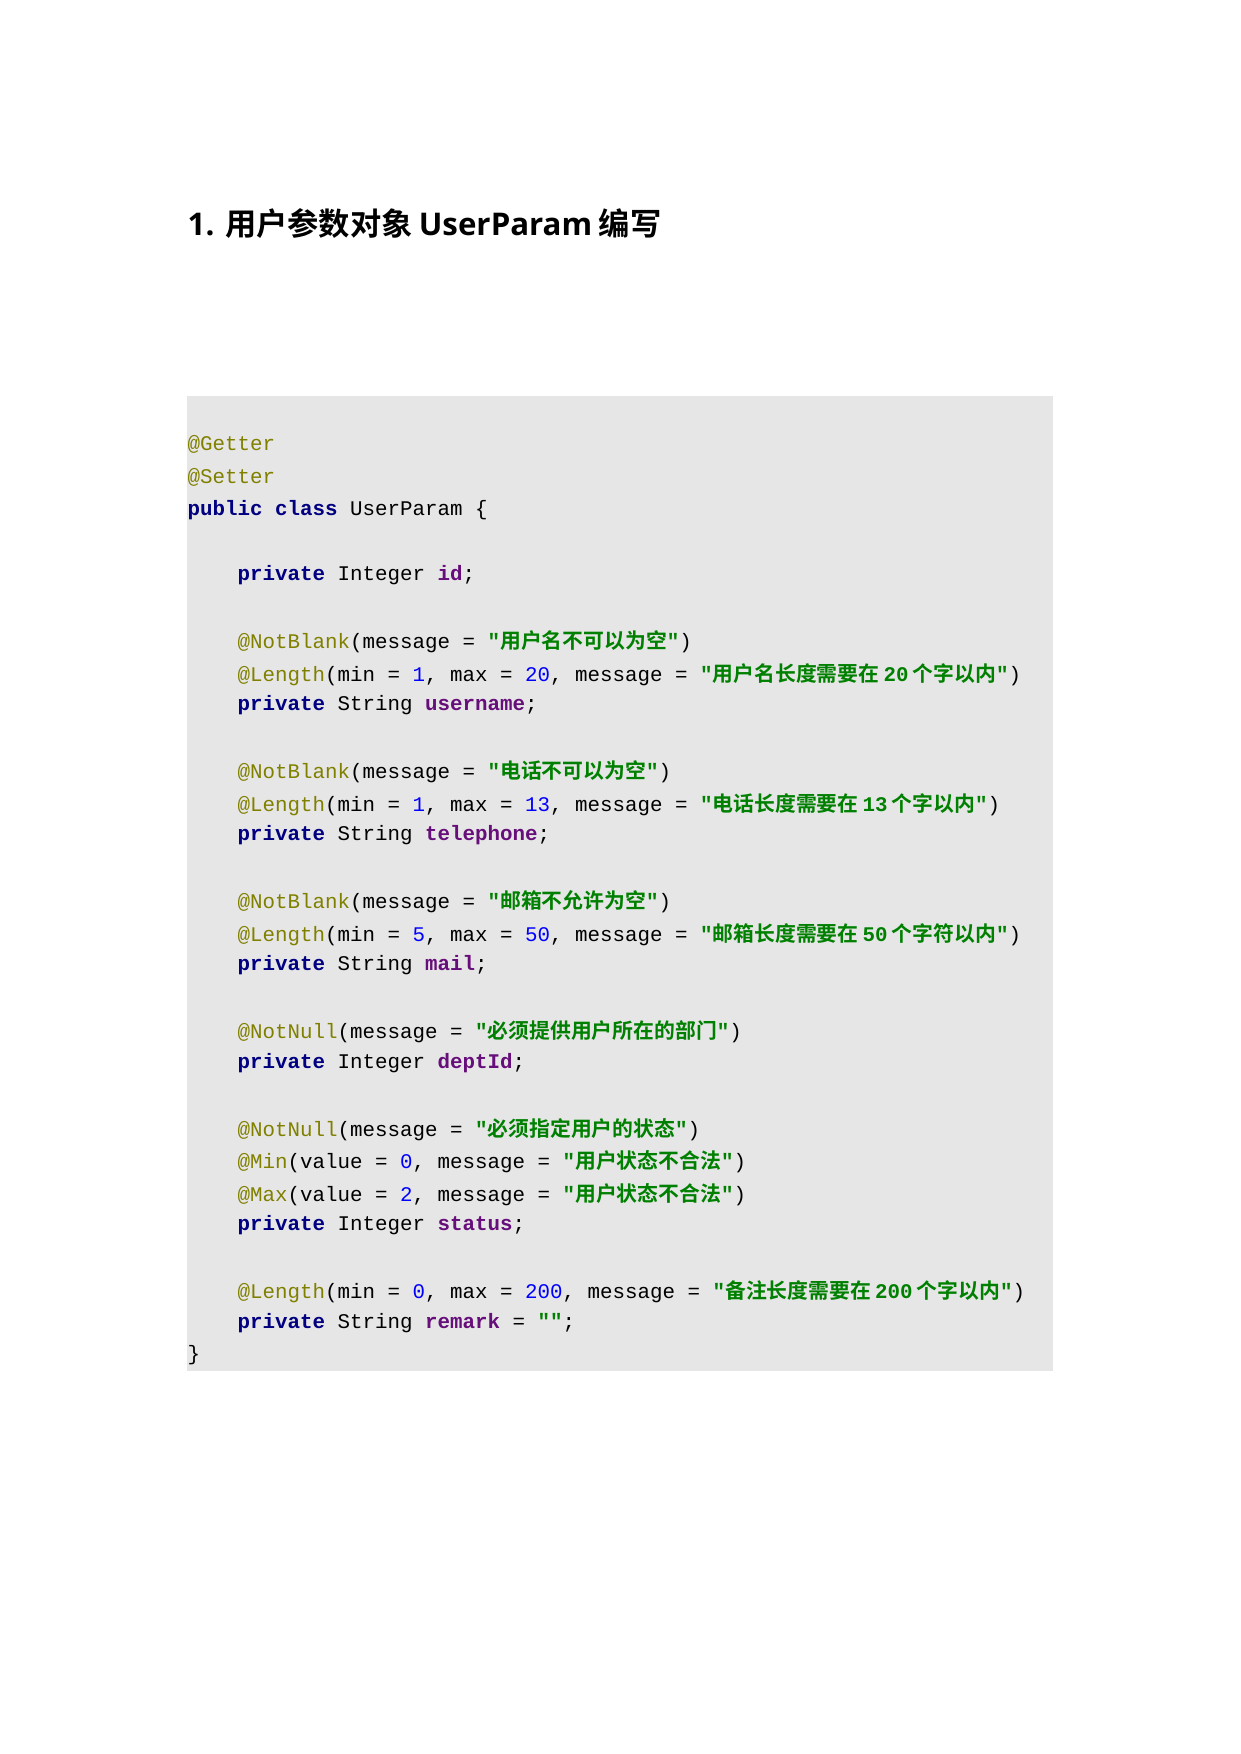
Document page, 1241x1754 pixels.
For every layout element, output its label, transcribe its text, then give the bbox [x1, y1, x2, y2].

text @Getter @Setter public class UserParam { private Integer id; @NotBlank(message = "用户名不可以为空") @Length(min = 1, max = 20, message = "用户名长度需要在20个字以内") private String username; @NotBlank(message = "电话不可以为空") @Length(min = 1, max = 13, message = "电话长度需要在13个字以内") private String telephone; @NotBlank(message = "邮箱不允许为空") @Length(min = 5, max = 50, message = "邮箱长度需要在50个字符以内") private String mail; @NotNull(message = "必须提供用户所在的部门") private Integer deptId; @NotNull(message = "必须指定用户的状态") @Min(value = 0, message = "用户状态不合法") @Max(value = 2, message = "用户状态不合法") private Integer status; @Length(min = 0, max = 200, message = "备注长度需要在200个字以内") private String remark = ""; } [187, 429, 1053, 1371]
subtitle 用户参数对象UserParam编写 [187, 189, 1053, 254]
